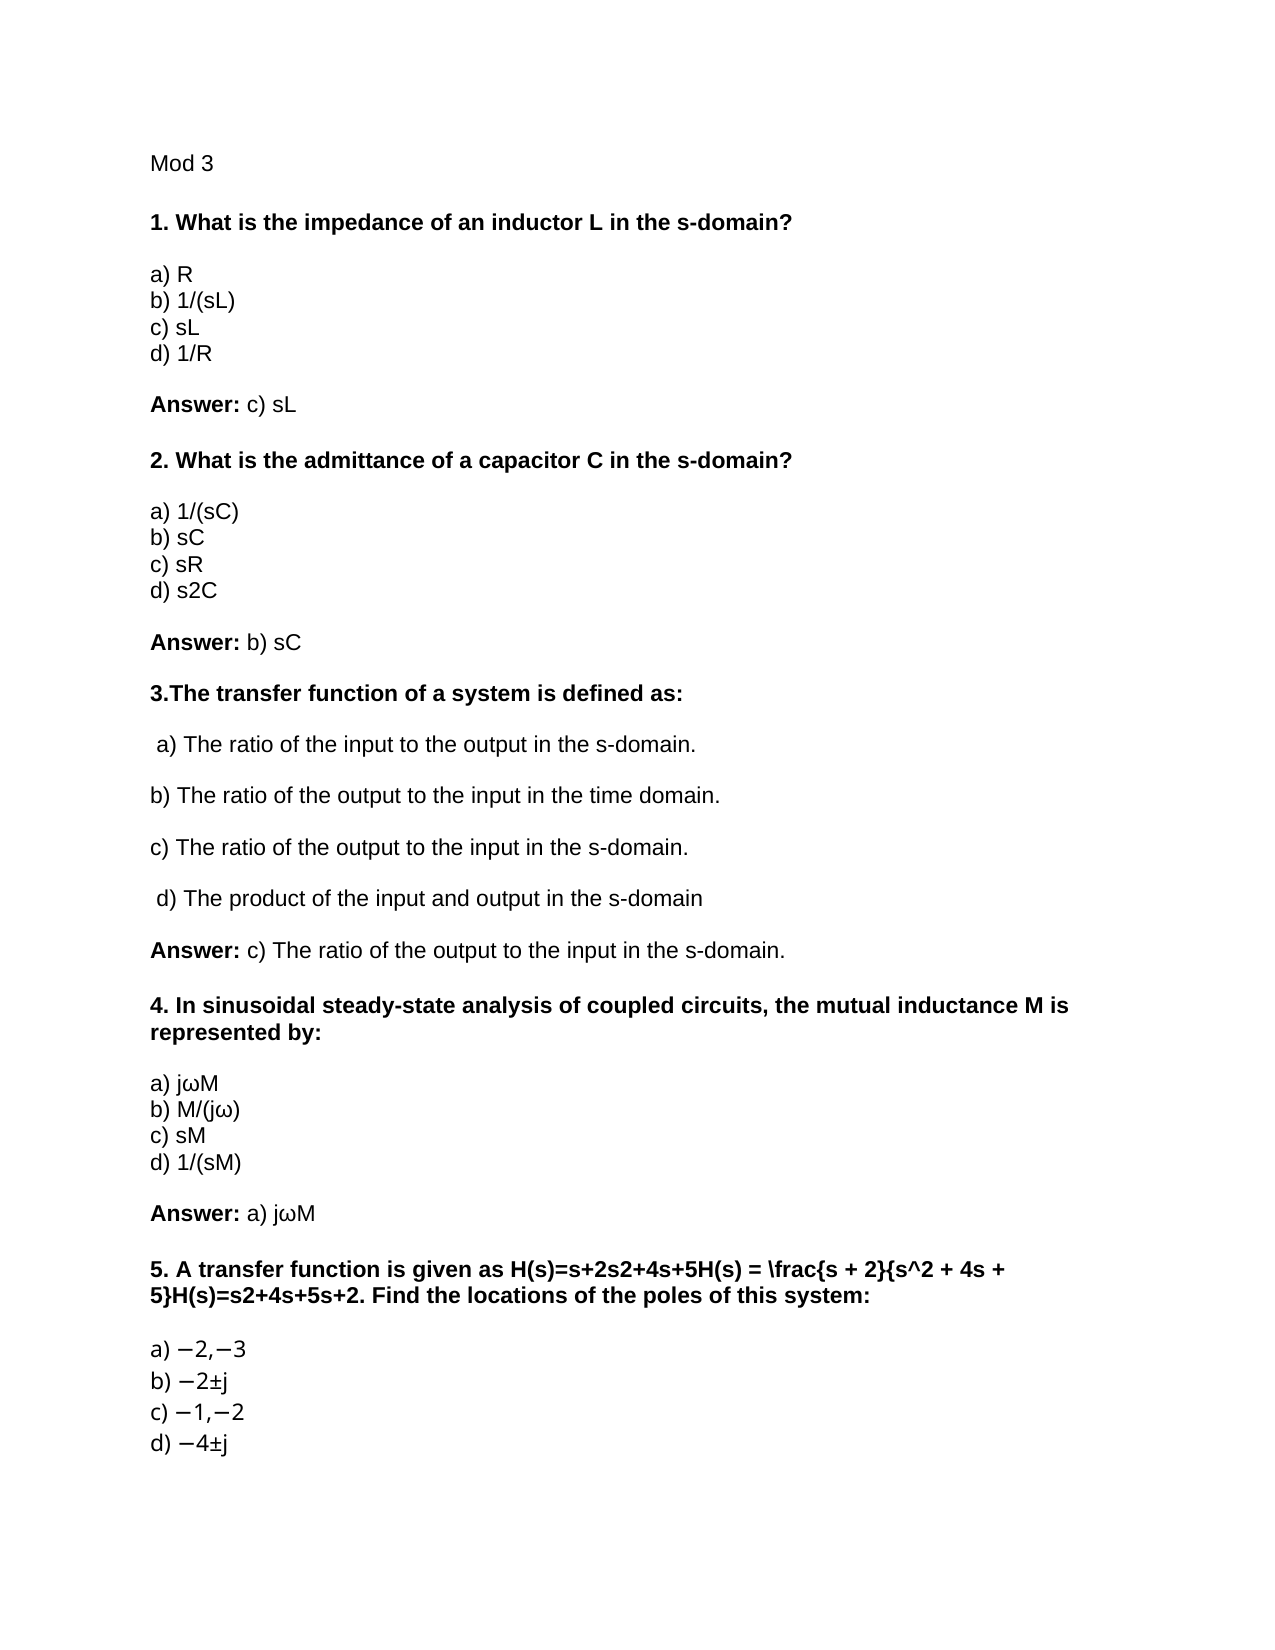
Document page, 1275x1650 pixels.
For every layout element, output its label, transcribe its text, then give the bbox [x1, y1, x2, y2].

text Answer: b) sC [150, 628, 1125, 655]
text a) R b) 1/(sL) c) sL d) 1/R [150, 261, 1125, 366]
text a) −2,−3 b) −2±j c) −1,−2 d) −4±j [150, 1333, 1125, 1458]
text a) jωM b) M/(jω) c) sM d) 1/(sM) [150, 1070, 1125, 1175]
text Answer: a) jωM [150, 1200, 1125, 1227]
text a) The ratio of the input to the output in the s-domain. [150, 731, 1125, 757]
text b) The ratio of the output to the input in the time domain. [150, 782, 1125, 809]
text d) The product of the input and output in the s-domain [150, 885, 1125, 912]
subtitle 5. A transfer function is given as H(s)=s+2s2+4s+5H(s) = \frac{s + 2}{s^2 + 4s + 5}H(s)=s2+4s+5s+2​. Find the locations of the poles of this system: [150, 1256, 1125, 1308]
subtitle 1. What is the impedance of an inductor L in the s-domain? [150, 209, 1125, 236]
text Answer: c) sL [150, 391, 1125, 417]
text 3.The transfer function of a system is defined as: [150, 680, 1125, 706]
subtitle 4. In sinusoidal steady-state analysis of coupled circuits, the mutual inductance M is represented by: [150, 992, 1125, 1045]
subtitle 2. What is the admittance of a capacitor C in the s-domain? [150, 447, 1125, 473]
text a) 1/(sC) b) sC c) sR d) s2C [150, 498, 1125, 603]
text Answer: c) The ratio of the output to the input in the s-domain. [150, 937, 1125, 963]
text Mod 3 [150, 150, 1125, 176]
text c) The ratio of the output to the input in the s-domain. [150, 834, 1125, 860]
